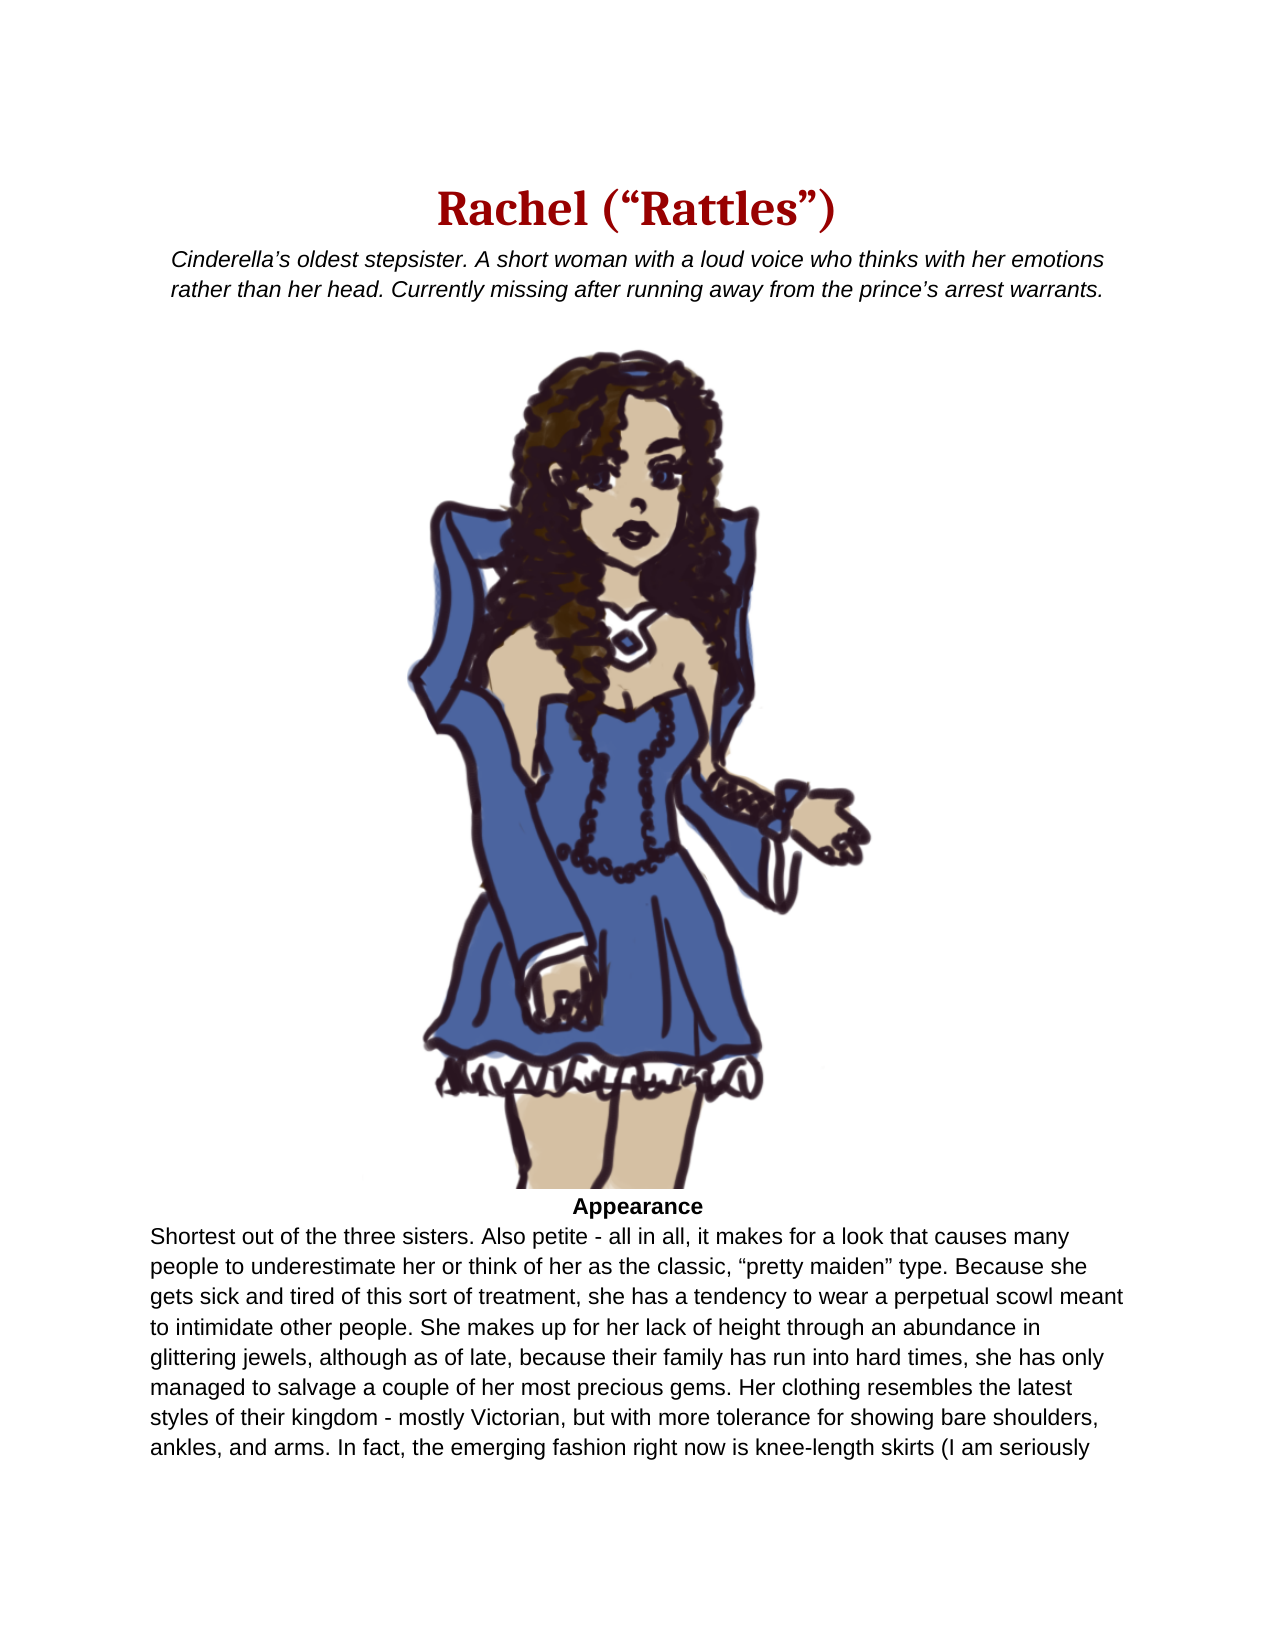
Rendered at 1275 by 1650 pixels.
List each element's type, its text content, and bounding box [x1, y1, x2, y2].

text Rachel (“Rattles”) [150, 180, 1125, 238]
text Appearance [150, 1193, 1125, 1219]
text Cinderella’s oldest stepsister. A short woman with a loud voice who thinks with her emotions rather than her head. Currently missing after running away from the prince’s arrest warrants. [150, 246, 1125, 303]
picture [362, 306, 913, 1189]
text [150, 1223, 1125, 1461]
